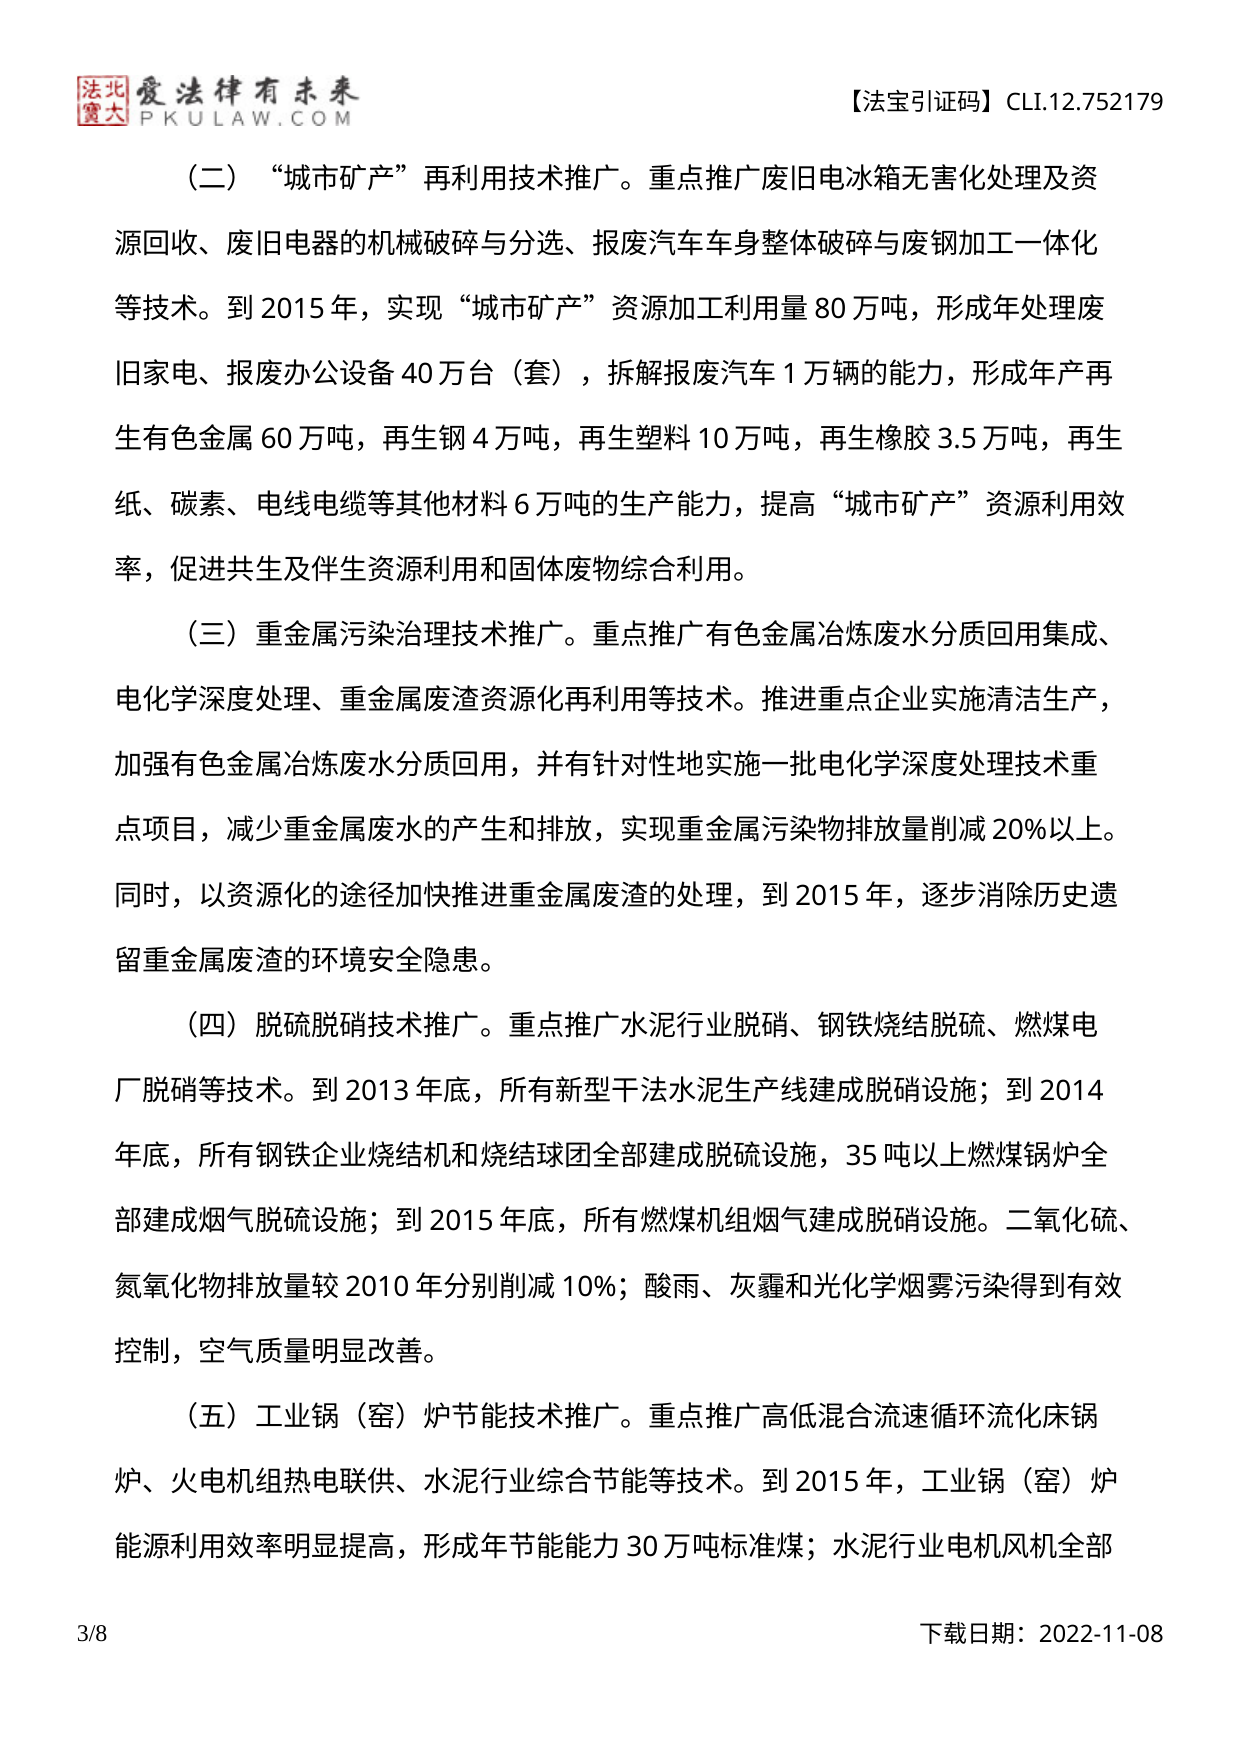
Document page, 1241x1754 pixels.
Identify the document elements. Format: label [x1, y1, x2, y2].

text [114, 156, 1126, 1565]
picture [76, 75, 361, 126]
